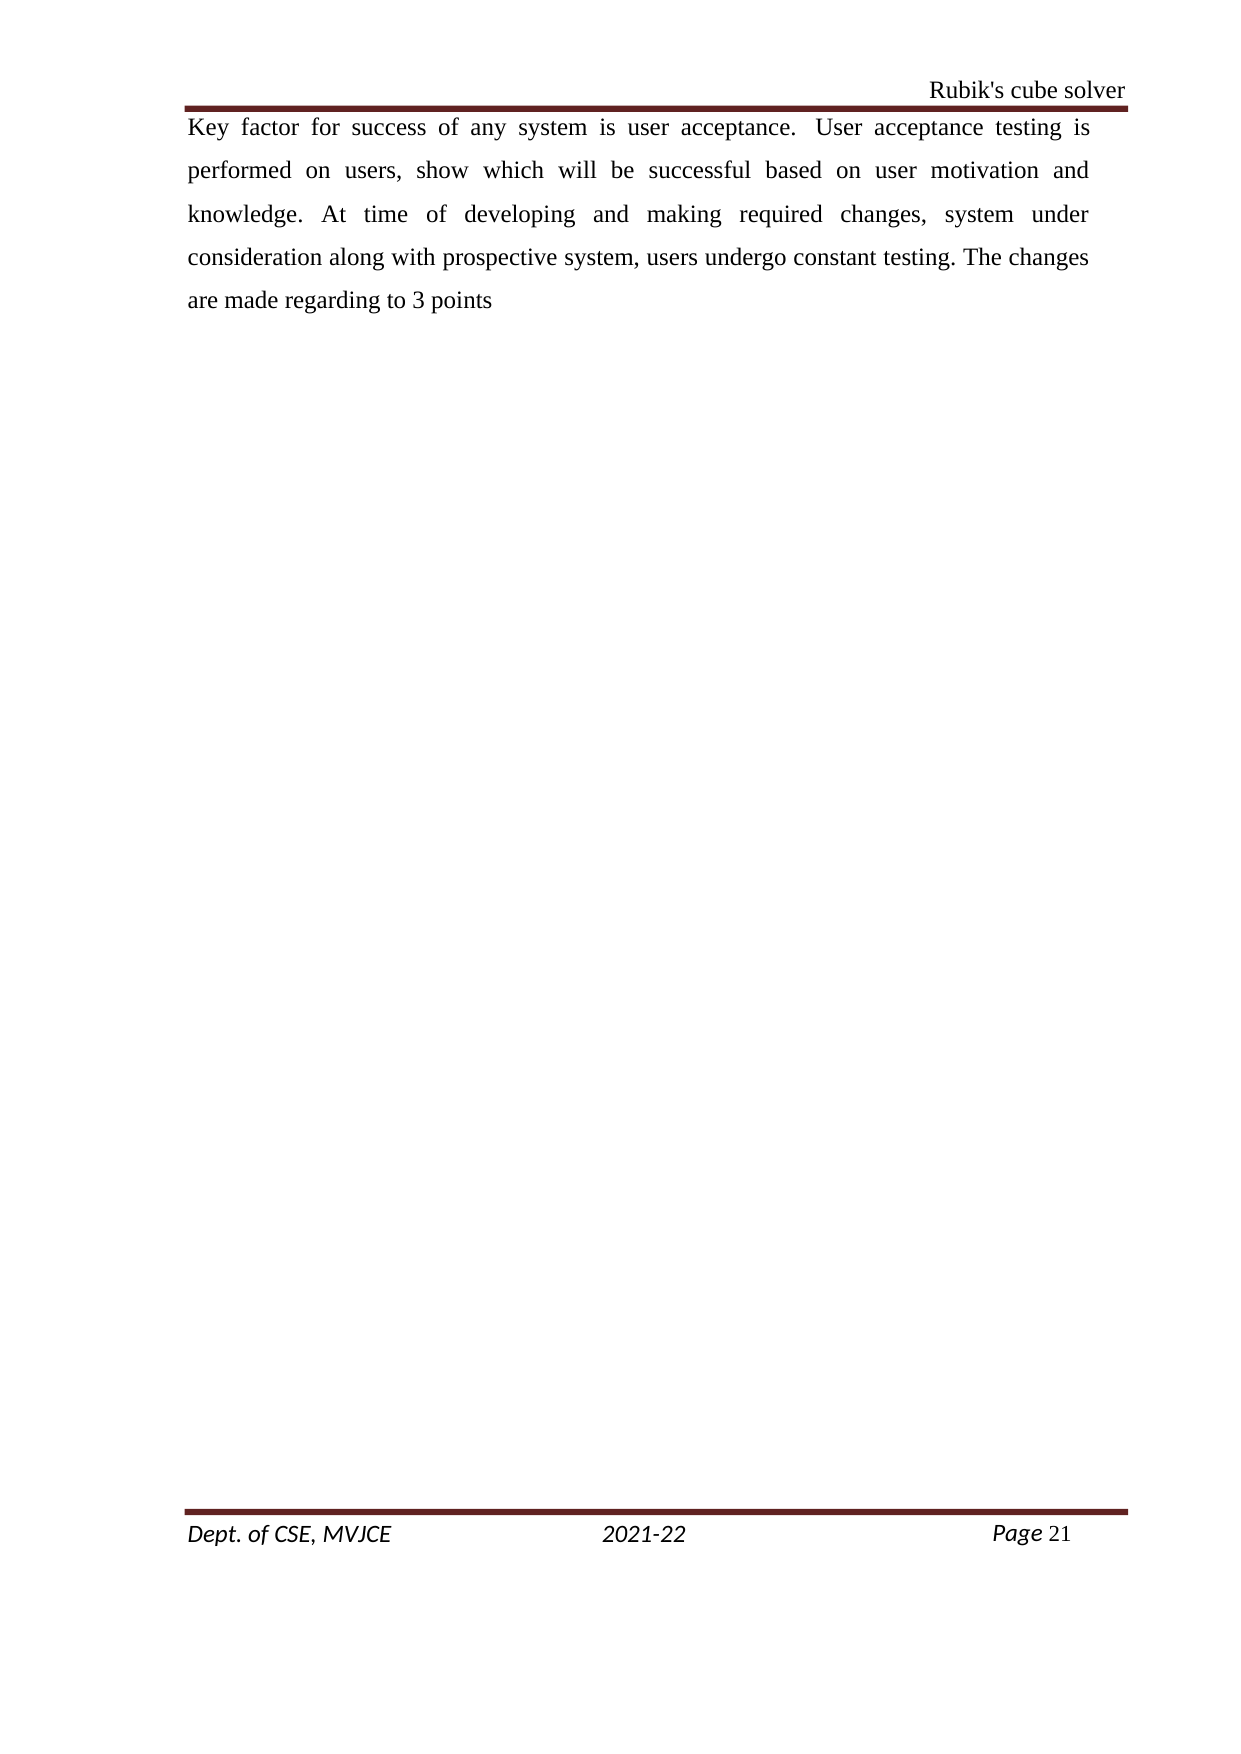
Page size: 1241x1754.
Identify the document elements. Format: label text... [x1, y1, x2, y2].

text Key factor for success of any system is user acceptance. User acceptance testing is performed on users, show which will be successful based on user motivation and knowledge. At time of developing and making required changes, system under consideration along with prospective system, users undergo constant testing. The changes are made regarding to 3 points [187, 112, 1090, 314]
